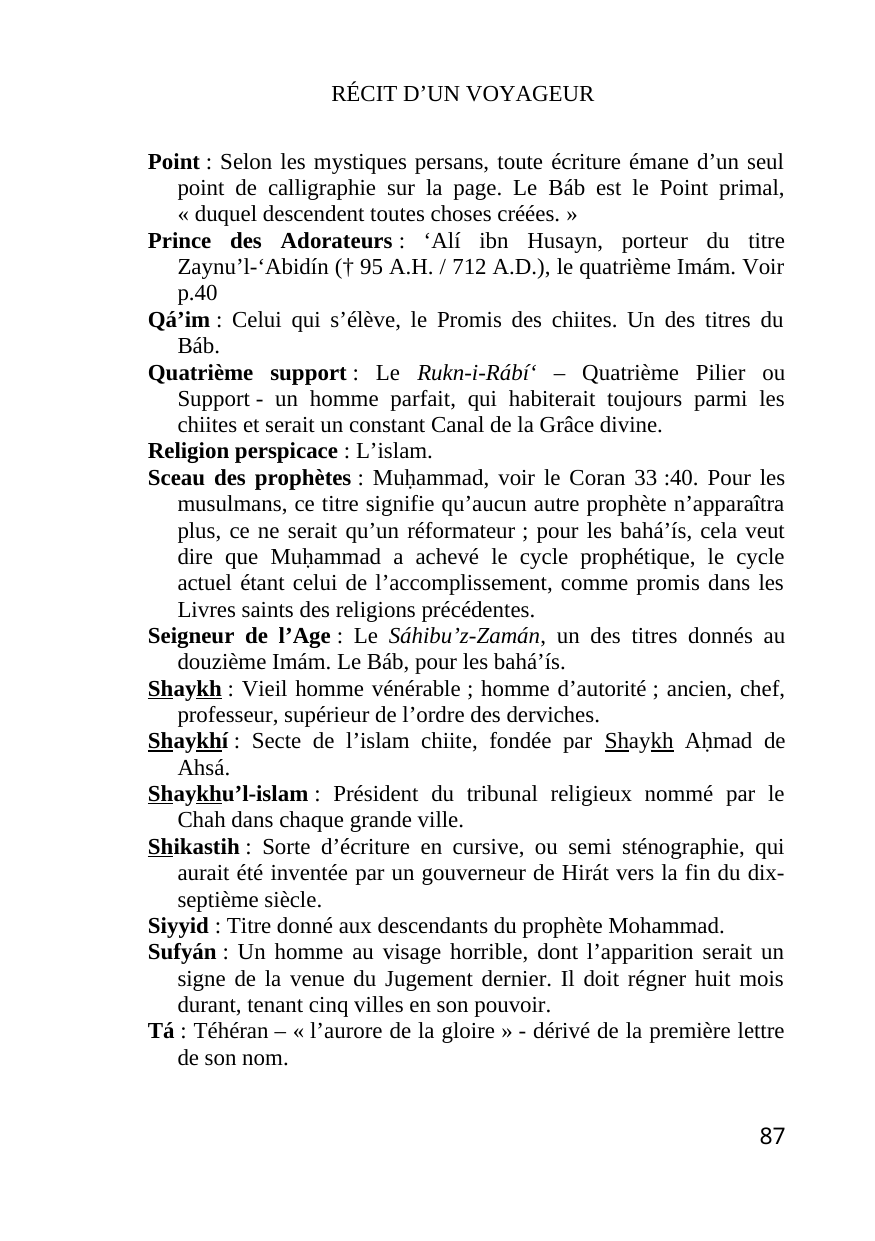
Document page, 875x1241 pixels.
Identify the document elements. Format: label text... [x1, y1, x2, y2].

text Point : Selon les mystiques persans, toute écriture émane d’un seul point de calligraphie sur la page. Le Báb est le Point primal, « duquel descendent toutes choses créées. » [148, 148, 785, 227]
text Prince des Adorateurs : ‘Alí ibn Husayn, porteur du titre Zaynu’l-‘Abidín († 95 A.H. / 712 A.D.), le quatrième Imám. Voir p.40 [148, 227, 785, 306]
text Religion perspicace : L’islam. [148, 438, 785, 464]
text Shaykhí : Secte de l’islam chiite, fondée par Shaykh Aḥmad de Ahsá. [148, 727, 785, 780]
text Tá : Téhéran – « l’aurore de la gloire » - dérivé de la première lettre de son nom. [148, 1017, 785, 1070]
text Quatrième support : Le Rukn-i-Rábí‘ – Quatrième Pilier ou Support - un homme parfait, qui habiterait toujours parmi les chiites et serait un constant Canal de la Grâce divine. [148, 358, 785, 438]
text Shaykhu’l-islam : Président du tribunal religieux nommé par le Chah dans chaque grande ville. [148, 780, 785, 833]
text Shaykh : Vieil homme vénérable ; homme d’autorité ; ancien, chef, professeur, supérieur de l’ordre des derviches. [148, 675, 785, 727]
text Sceau des prophètes : Muḥammad, voir le Coran 33 :40. Pour les musulmans, ce titre signifie qu’aucun autre prophète n’apparaîtra plus, ce ne serait qu’un réformateur ; pour les bahá’ís, cela veut dire que Muḥammad a achevé le cycle prophétique, le cycle actuel étant celui de l’accomplissement, comme promis dans les Livres saints des religions précédentes. [148, 464, 785, 622]
text Sufyán : Un homme au visage horrible, dont l’apparition serait un signe de la venue du Jugement dernier. Il doit régner huit mois durant, tenant cinq villes en son pouvoir. [148, 938, 785, 1017]
text Seigneur de l’Age : Le Sáhibu’z-Zamán, un des titres donnés au douzième Imám. Le Báb, pour les bahá’ís. [148, 622, 785, 675]
text Qá’im : Celui qui s’élève, le Promis des chiites. Un des titres du Báb. [148, 306, 785, 358]
text Shikastih : Sorte d’écriture en cursive, ou semi sténographie, qui aurait été inventée par un gouverneur de Hirát vers la fin du dix-septième siècle. [148, 833, 785, 912]
text Siyyid : Titre donné aux descendants du prophète Mohammad. [148, 912, 785, 938]
